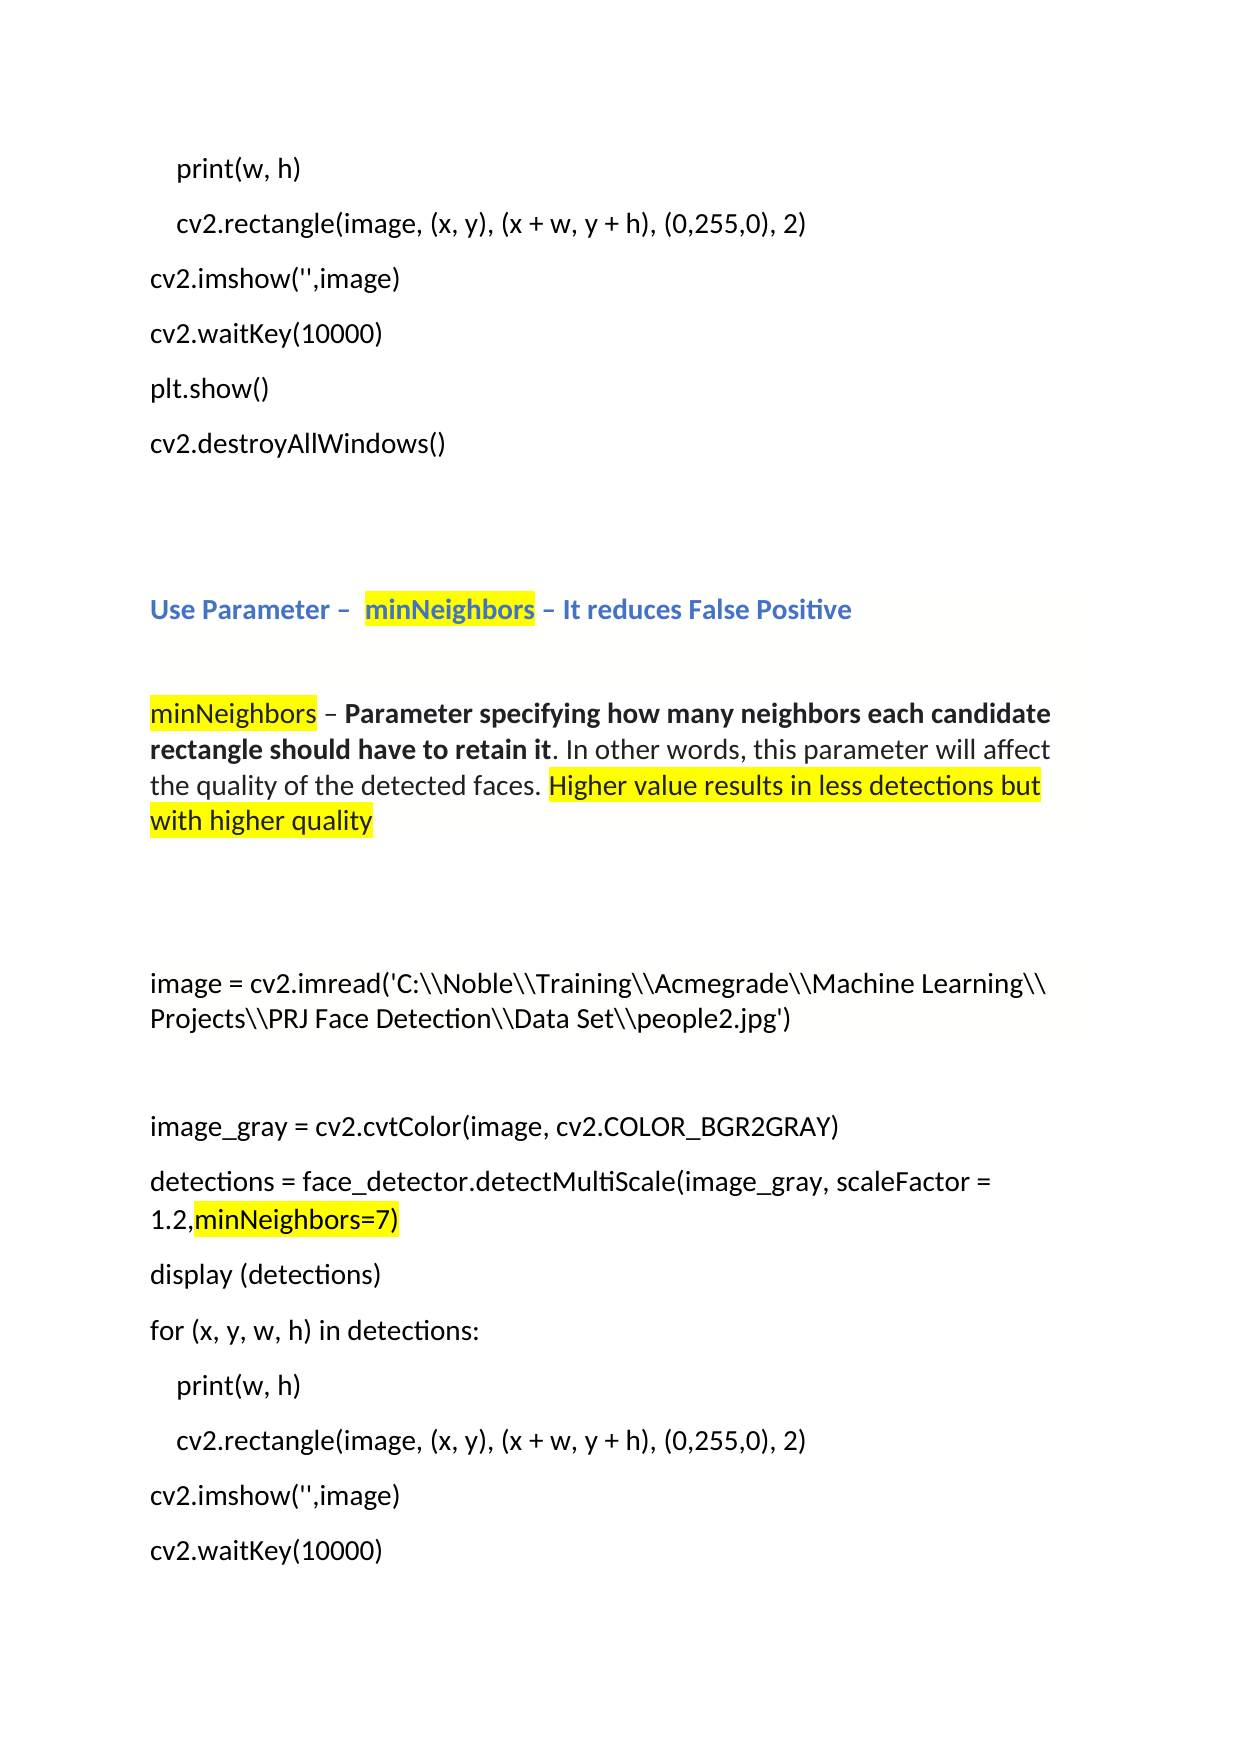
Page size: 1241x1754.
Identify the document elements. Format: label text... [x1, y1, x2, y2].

text for (x, y, w, h) in detections: [150, 1312, 1090, 1347]
text Use Parameter – minNeighbors – It reduces False Positive [535, 591, 1090, 626]
text minNeighbors – Parameter specifying how many neighbors each candidate rectangle should have to retain it. In other words, this parameter will affect the quality of the detected faces. Higher value results in less detections but with higher quality [373, 695, 1090, 838]
text Use Parameter – minNeighbors – It reduces False Positive [150, 591, 365, 626]
text display (detections) [150, 1256, 1090, 1292]
text cv2.imshow('',image) [150, 1477, 1090, 1512]
text cv2.rectangle(image, (x, y), (x + w, y + h), (0,255,0), 2) [150, 1422, 1090, 1457]
text print(w, h) [150, 150, 1090, 186]
text cv2.imshow('',image) [150, 260, 1090, 296]
text plt.show() [150, 370, 1090, 406]
text cv2.waitKey(10000) [150, 1532, 1090, 1568]
text cv2.destroyAllWindows() [150, 426, 1090, 461]
text detections = face_detector.detectMultiScale(image_gray, scaleFactor = 1.2,minNeighbors=7) [150, 1163, 1090, 1237]
text image = cv2.imread('C:\\Noble\\Training\\Acmegrade\\Machine Learning\\Projects\\PRJ Face Detection\\Data Set\\people2.jpg') [150, 965, 1090, 1036]
text cv2.waitKey(10000) [150, 315, 1090, 351]
text cv2.rectangle(image, (x, y), (x + w, y + h), (0,255,0), 2) [150, 205, 1090, 241]
text print(w, h) [150, 1367, 1090, 1402]
text image_gray = cv2.cvtColor(image, cv2.COLOR_BGR2GRAY) [150, 1108, 1090, 1143]
